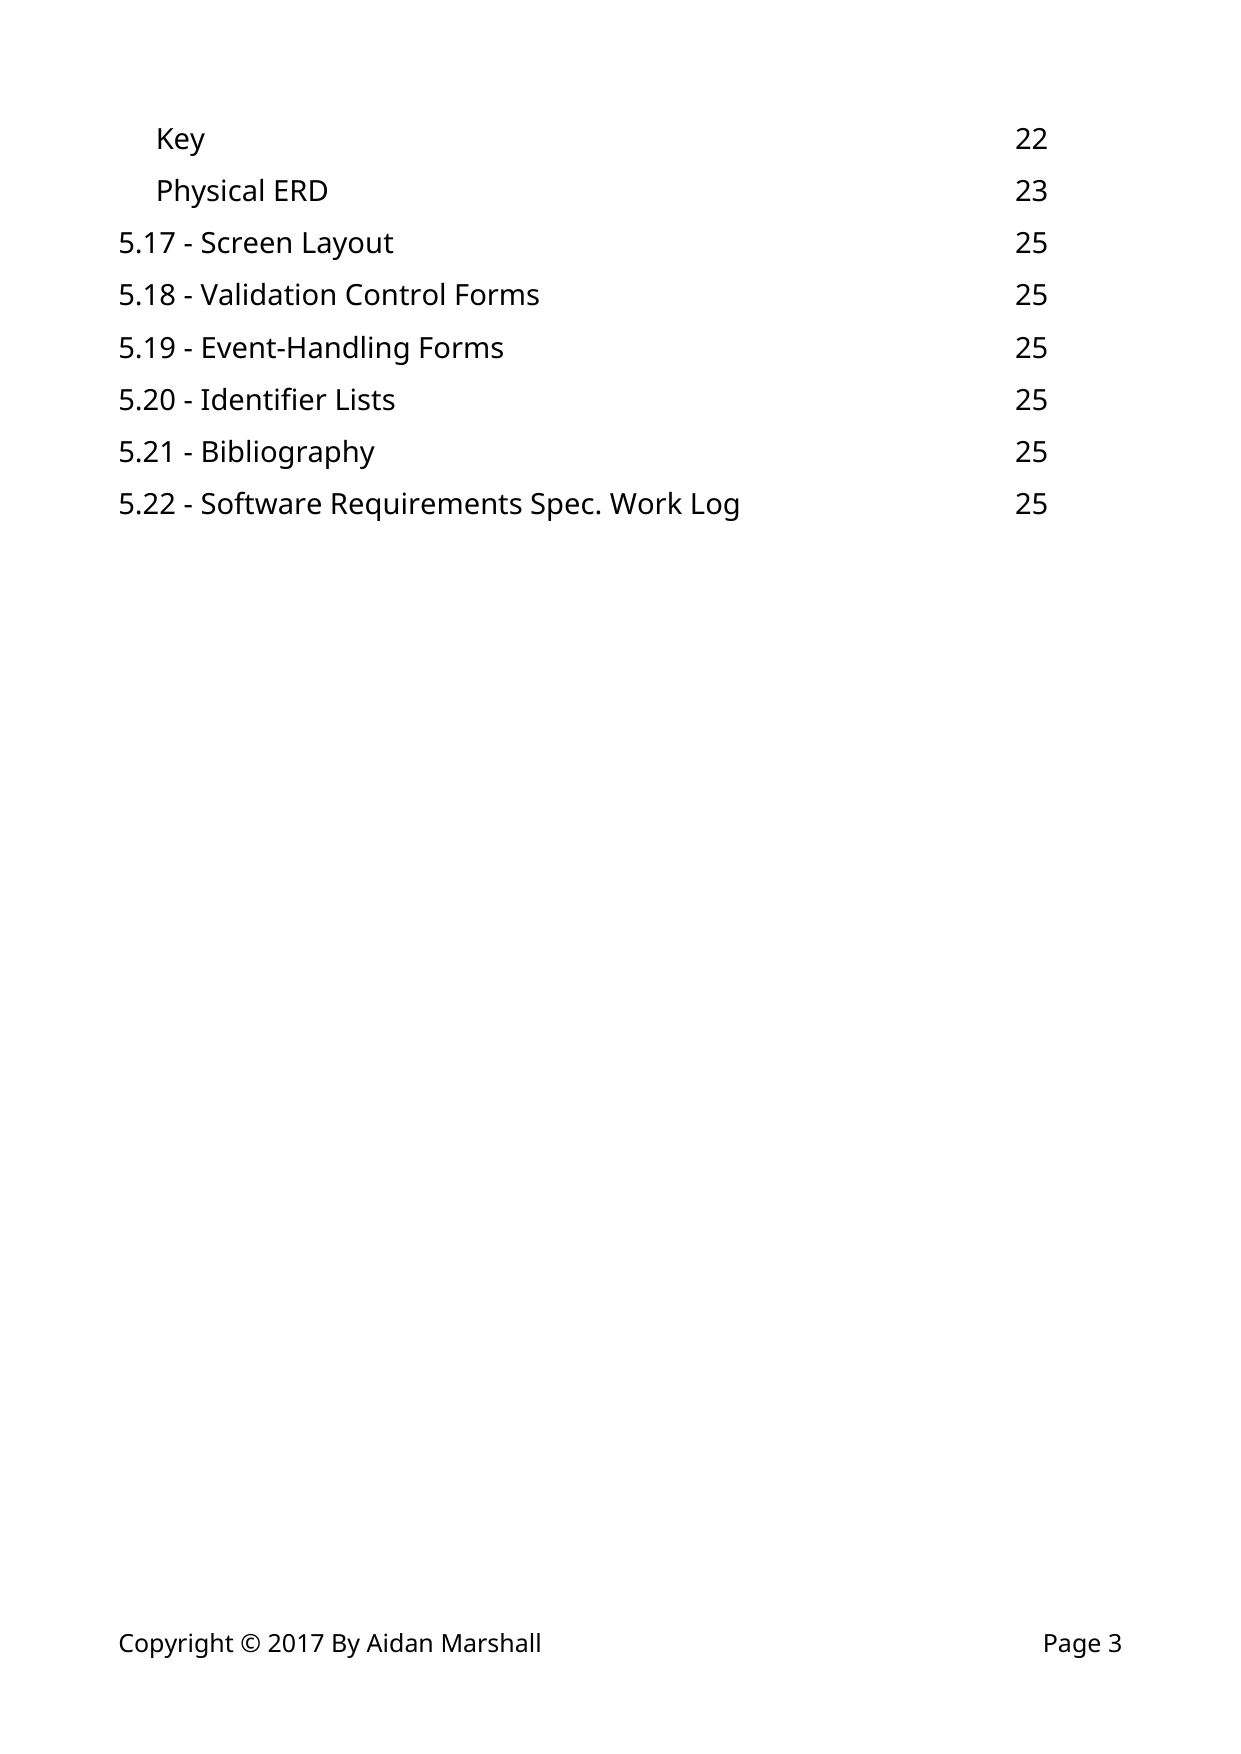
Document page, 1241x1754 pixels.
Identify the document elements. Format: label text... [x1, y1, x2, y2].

text Key 22 [118, 118, 1122, 158]
text 5.18 - Validation Control Forms 25 [118, 275, 1122, 314]
text 5.21 - Bibliography 25 [118, 431, 1122, 471]
text 5.17 - Screen Layout 25 [118, 222, 1122, 262]
text Physical ERD 23 [118, 170, 1122, 210]
text 5.20 - Identifier Lists 25 [118, 379, 1122, 419]
text 5.22 - Software Requirements Spec. Work Log 25 [118, 483, 1122, 523]
text 5.19 - Event-Handling Forms 25 [118, 327, 1122, 367]
